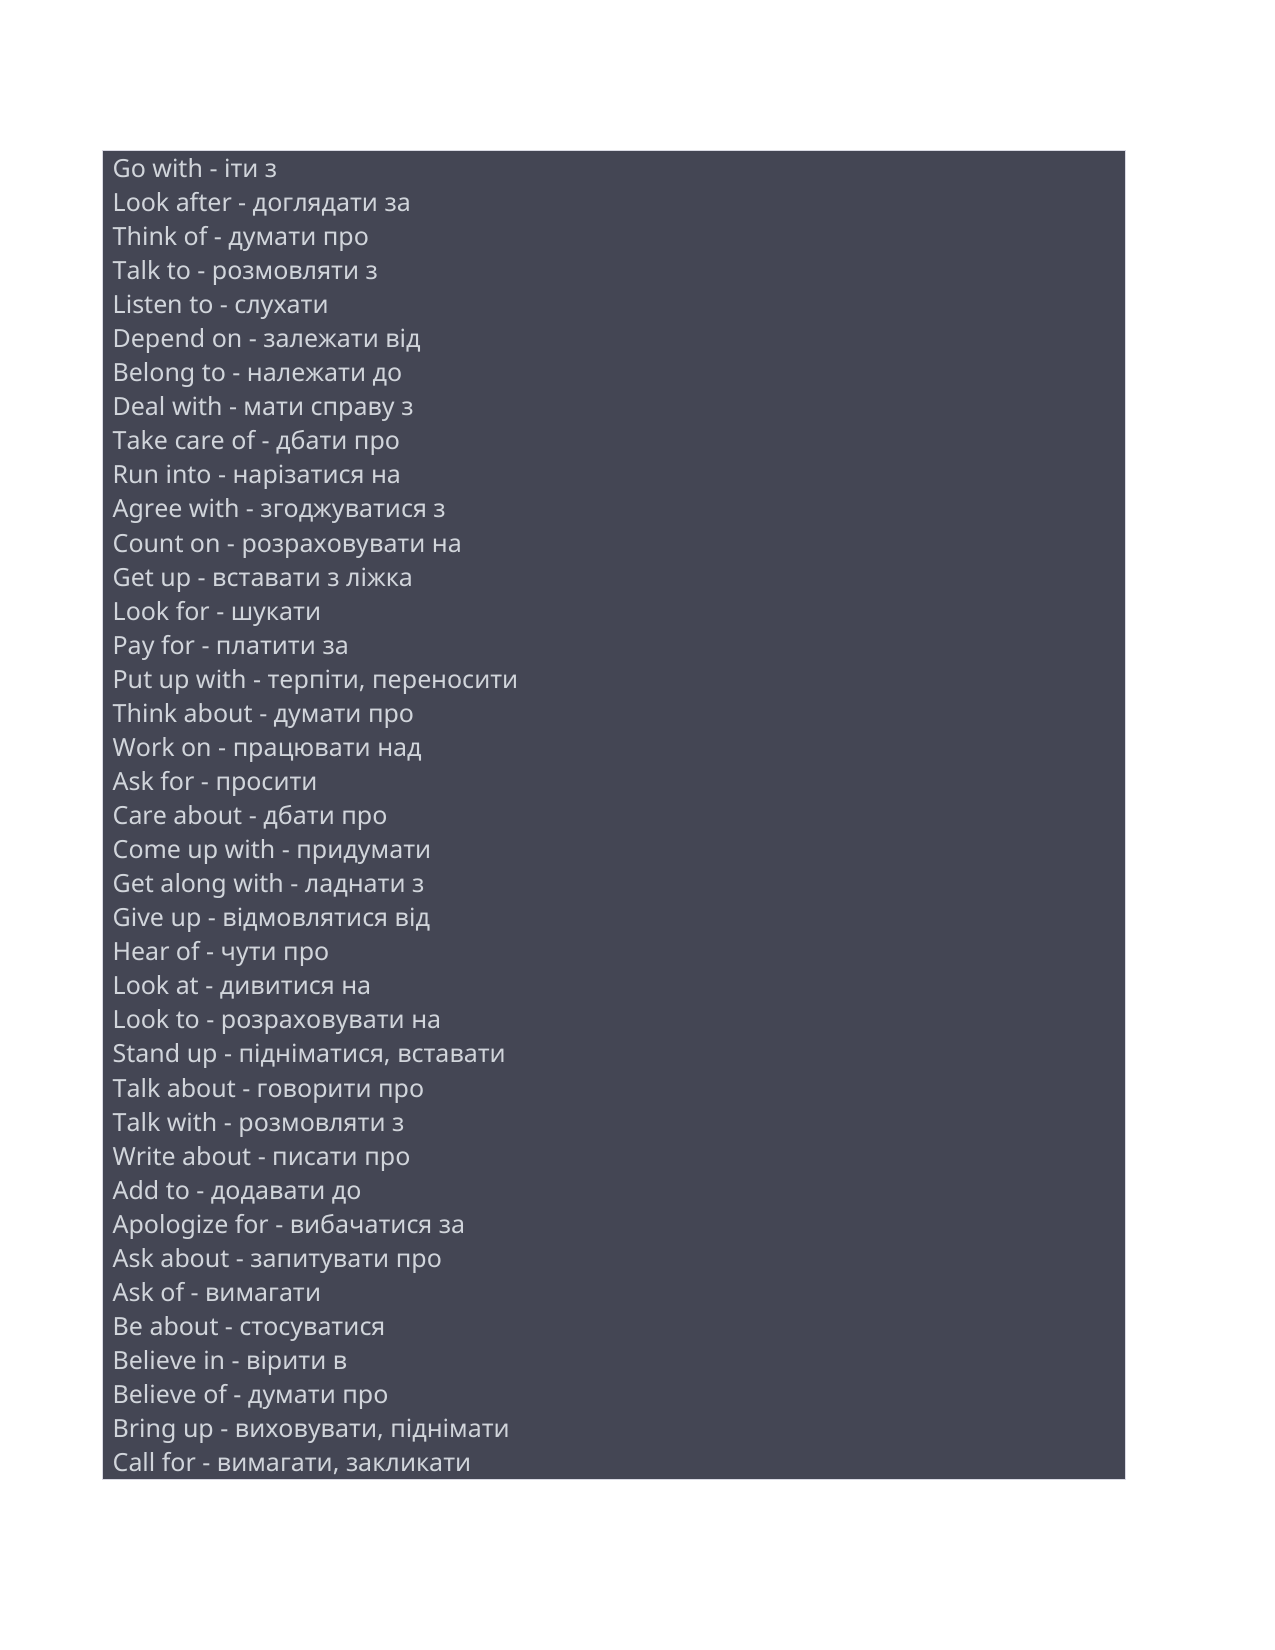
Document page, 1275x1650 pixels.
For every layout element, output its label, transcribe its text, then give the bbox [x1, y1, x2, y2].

text Talk with - розмовляти з [103, 1104, 1125, 1138]
text Pay for - платити за [103, 627, 1125, 661]
text Look at - дивитися на [103, 967, 1125, 1002]
text Look to - розраховувати на [103, 1002, 1125, 1036]
text Believe in - вірити в [103, 1342, 1125, 1376]
text Talk about - говорити про [103, 1070, 1125, 1104]
text Look for - шукати [103, 593, 1125, 627]
text Add to - додавати до [103, 1172, 1125, 1206]
text Deal with - мати справу з [103, 388, 1125, 422]
text Agree with - згоджуватися з [103, 491, 1125, 525]
text Ask of - вимагати [103, 1274, 1125, 1308]
text Talk to - розмовляти з [103, 252, 1125, 286]
text Ask for - просити [103, 763, 1125, 797]
text Get along with - ладнати з [103, 865, 1125, 899]
text Look after - доглядати за [103, 184, 1125, 218]
text Give up - відмовлятися від [103, 899, 1125, 933]
text Come up with - придумати [103, 831, 1125, 865]
text Belong to - належати до [103, 354, 1125, 388]
text Stand up - підніматися, вставати [103, 1036, 1125, 1070]
text Be about - стосуватися [103, 1308, 1125, 1342]
text Get up - вставати з ліжка [103, 559, 1125, 593]
text Count on - розраховувати на [103, 525, 1125, 559]
text Run into - нарізатися на [103, 457, 1125, 491]
text Ask about - запитувати про [103, 1240, 1125, 1274]
text Think of - думати про [103, 218, 1125, 252]
text Care about - дбати про [103, 797, 1125, 831]
text Listen to - слухати [103, 286, 1125, 320]
text Think about - думати про [103, 695, 1125, 729]
text Bring up - виховувати, піднімати [103, 1410, 1125, 1444]
text Believe of - думати про [103, 1376, 1125, 1410]
text Call for - вимагати, закликати [103, 1444, 1125, 1479]
text Apologize for - вибачатися за [103, 1206, 1125, 1240]
text Take care of - дбати про [103, 422, 1125, 457]
text Put up with - терпіти, переносити [103, 661, 1125, 695]
text Hear of - чути про [103, 933, 1125, 967]
text Write about - писати про [103, 1138, 1125, 1172]
text Depend on - залежати від [103, 320, 1125, 354]
text Go with - іти з [103, 151, 1125, 184]
text Work on - працювати над [103, 729, 1125, 763]
